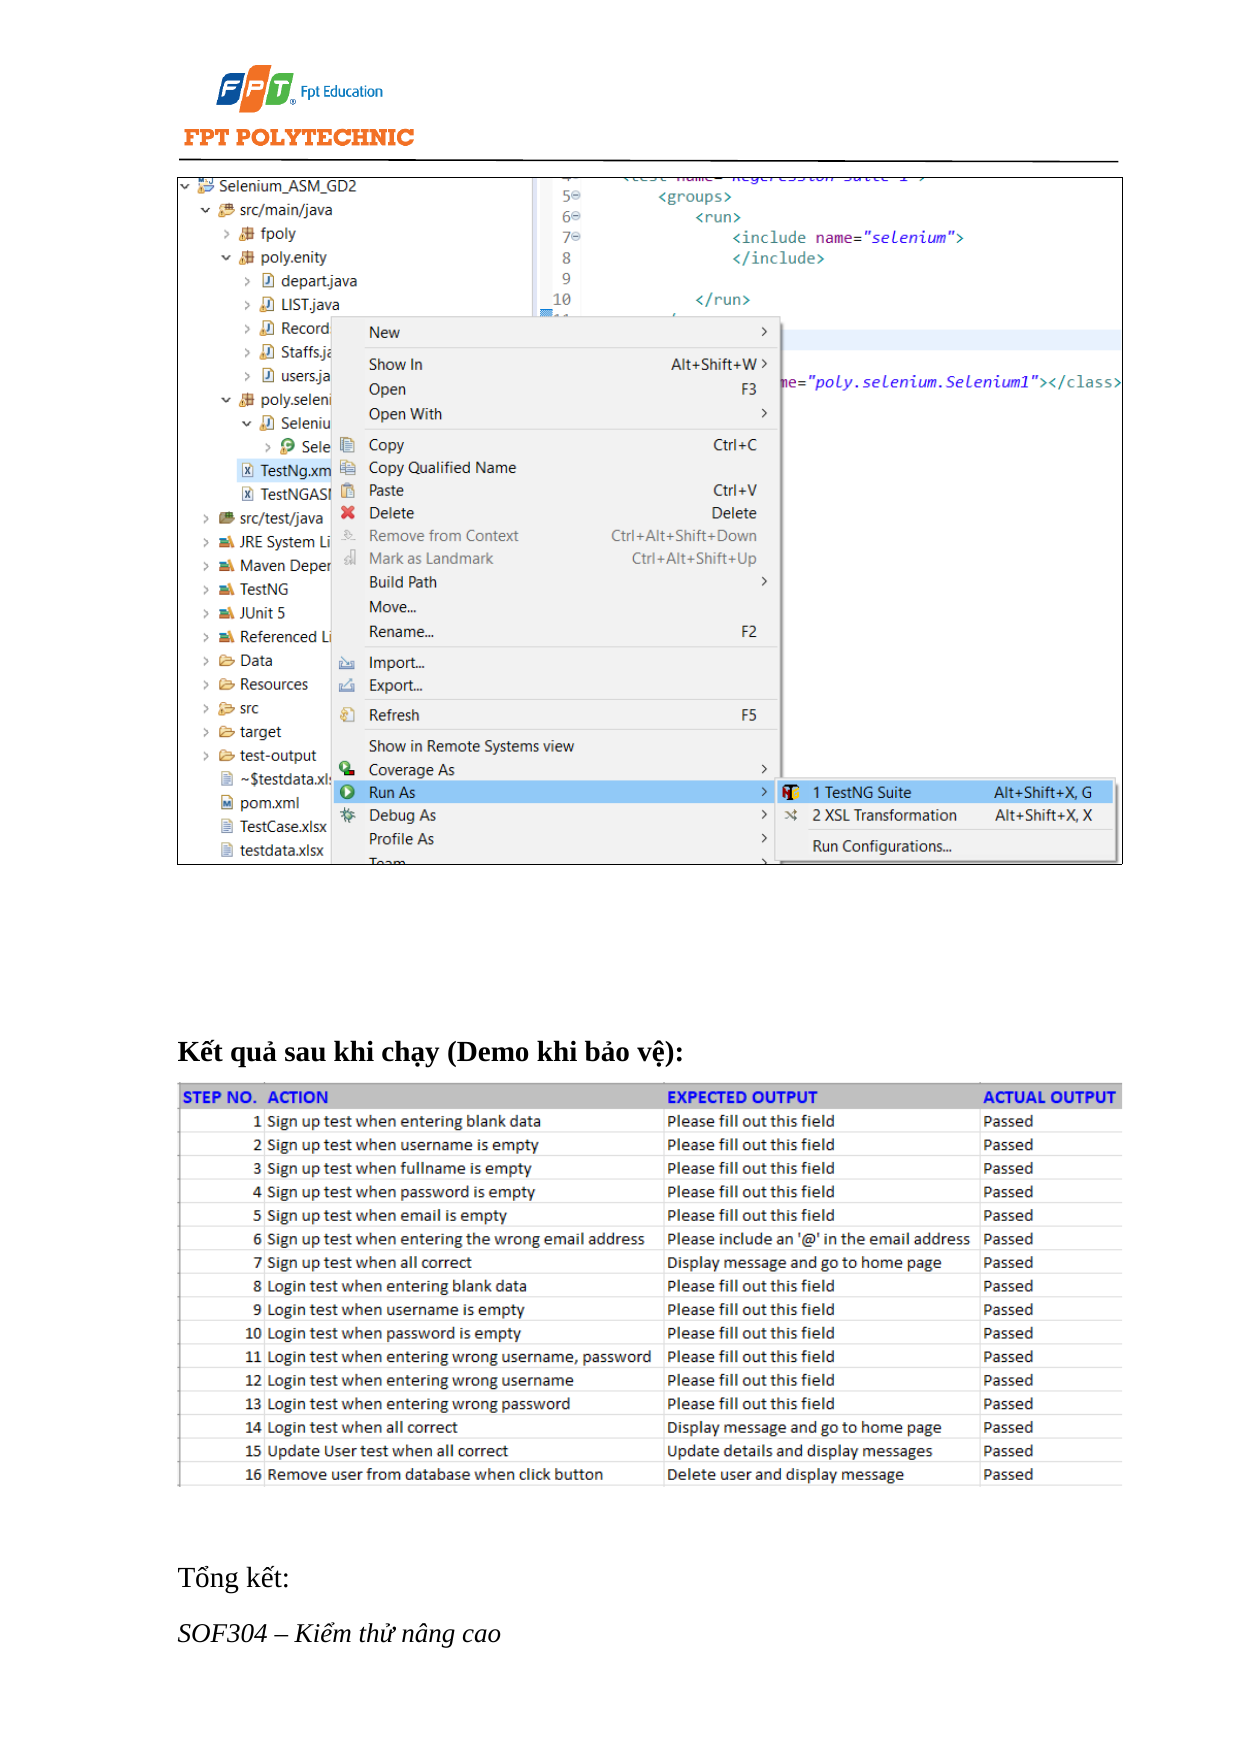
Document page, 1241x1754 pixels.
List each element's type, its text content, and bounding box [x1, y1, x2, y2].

text Tổng kết: [177, 1560, 1122, 1593]
picture [174, 58, 420, 157]
text Kết quả sau khi chạy (Demo khi bảo vệ): [177, 1034, 1122, 1067]
picture [177, 1082, 1123, 1487]
picture [178, 178, 1122, 864]
